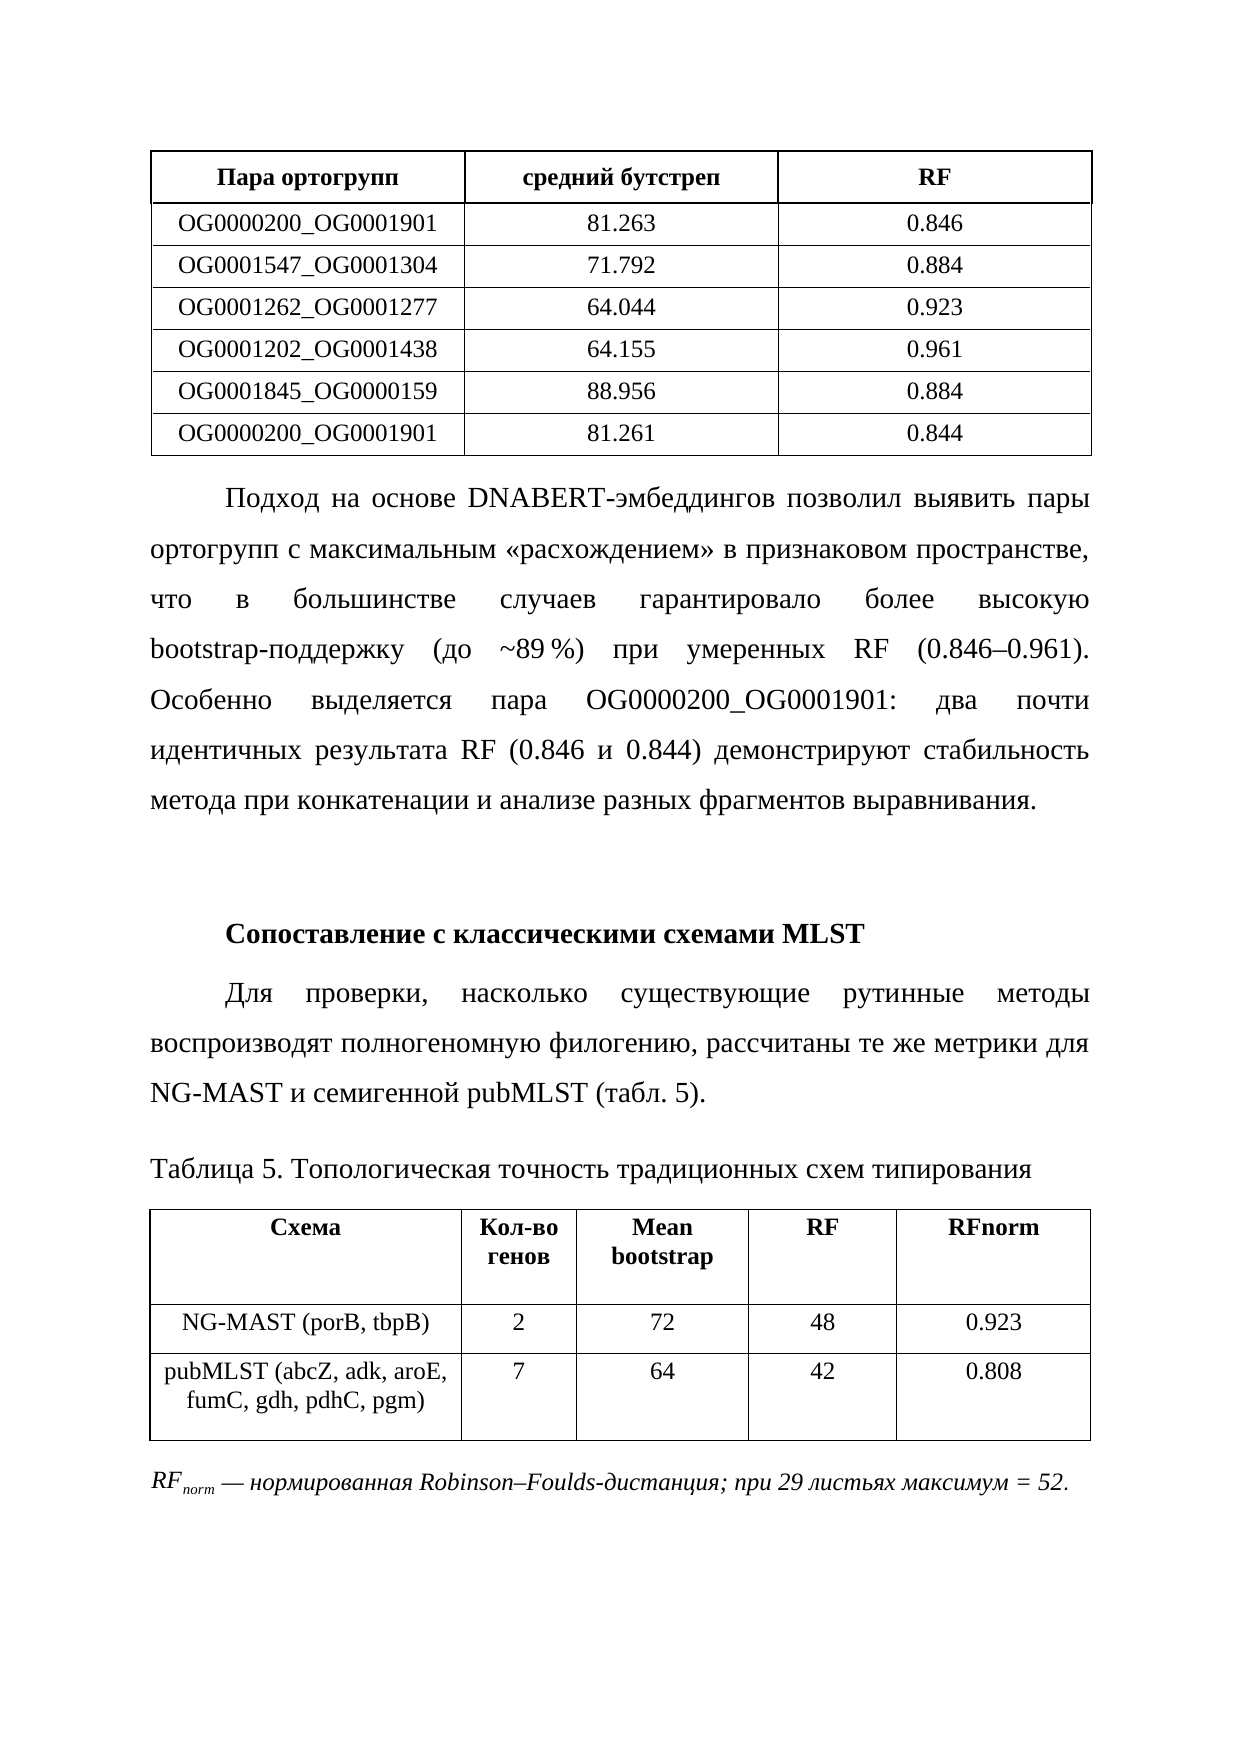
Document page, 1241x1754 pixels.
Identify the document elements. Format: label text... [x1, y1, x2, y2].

table_cell 0.884 [779, 245, 1091, 287]
table_cell 48 [749, 1305, 896, 1353]
text Подход на основе DNABERT‑эмбеддингов позволил выявить пары ортогрупп с максимальным «расхождением» в признаковом пространстве, что в большинстве случаев гарантировало более высокую bootstrap‑поддержку (до ~89 %) при умеренных RF (0.846–0.961). Особенно выделяется пара OG0000200_OG0001901: два почти идентичных результата RF (0.846 и 0.844) демонстрируют стабильность метода при конкатенации и анализе разных фрагментов выравнивания. [150, 481, 1090, 816]
table_cell 71.792 [465, 246, 778, 287]
text Для проверки, насколько существующие рути­нные методы воспроизводят полногеномную филогению, рассчитаны те же метрики для NG-MAST и семигенной pubMLST (табл. 5). [150, 975, 1090, 1109]
table_cell 2 [462, 1305, 576, 1353]
table_cell 88.956 [465, 372, 778, 413]
table_header RF [779, 152, 1091, 202]
text Таблица 5. Топологическая точность традиционных схем типирования [150, 1151, 1090, 1184]
table_cell OG0000200_OG0001901 [152, 414, 464, 454]
table_header Кол-во генов [462, 1210, 576, 1304]
table_header RFnorm [897, 1210, 1090, 1304]
table_cell OG0001262_OG0001277 [152, 288, 464, 329]
table_header Mean bootstrap [577, 1210, 748, 1304]
table_header средний бутстреп [466, 152, 777, 202]
table_cell 0.808 [897, 1354, 1090, 1440]
table_cell 7 [462, 1354, 576, 1440]
table_header Пара ортогрупп [152, 152, 464, 202]
table_cell NG-MAST (porB, tbpB) [151, 1305, 461, 1353]
table_cell OG0000200_OG0001901 [152, 203, 464, 245]
table_cell 64.155 [465, 330, 778, 371]
table_header RF [749, 1210, 896, 1304]
table_cell 81.261 [465, 414, 778, 454]
table_cell 0.923 [779, 287, 1091, 329]
table_cell 81.263 [465, 204, 778, 245]
table_cell 0.961 [779, 329, 1091, 371]
table_cell 42 [749, 1354, 896, 1440]
subtitle Сопоставление с классическими схемами MLST [150, 916, 1090, 950]
table_header Схема [151, 1210, 461, 1304]
table_cell 72 [577, 1305, 748, 1353]
table_cell 0.923 [897, 1305, 1090, 1353]
table_cell OG0001845_OG0000159 [152, 372, 464, 413]
table_cell 64 [577, 1354, 748, 1440]
table_cell 0.844 [779, 413, 1091, 454]
text — нормированная Robinson–Foulds-дистанция; при 29 листьях максимум = 52. [150, 1466, 1090, 1498]
table_cell OG0001547_OG0001304 [152, 246, 464, 287]
table_cell 0.884 [779, 371, 1091, 413]
table_cell 64.044 [465, 288, 778, 329]
table_cell OG0001202_OG0001438 [152, 330, 464, 371]
table_cell pubMLST (abcZ, adk, aroE, fumC, gdh, pdhC, pgm) [151, 1354, 461, 1440]
table_cell 0.846 [779, 202, 1091, 245]
